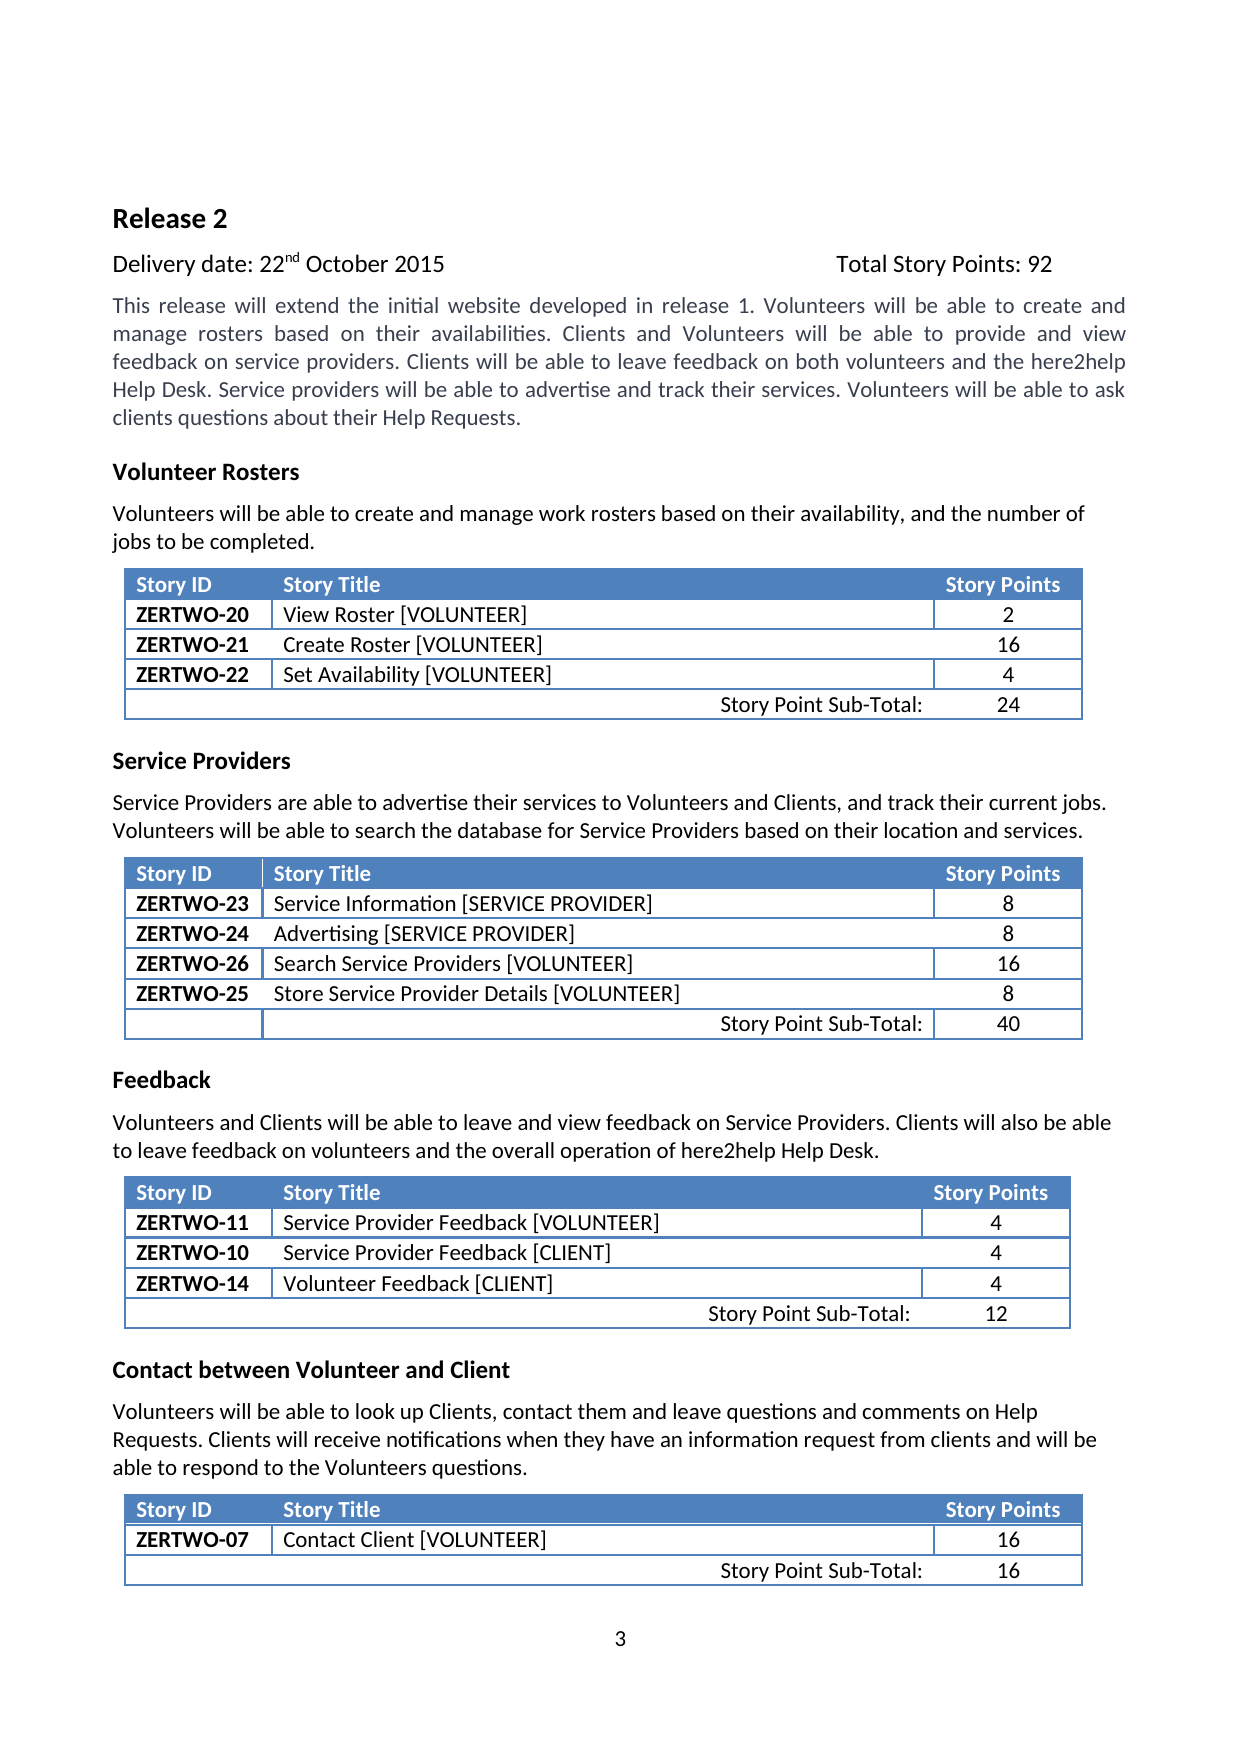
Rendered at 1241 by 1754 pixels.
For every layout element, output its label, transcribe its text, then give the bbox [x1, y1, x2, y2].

table_cell 2 [935, 600, 1081, 628]
table_cell [126, 1299, 272, 1327]
table_cell ZERTWO-11 [126, 1209, 271, 1236]
table_cell View Roster [VOLUNTEER] [273, 600, 933, 628]
table_cell 8 [934, 919, 1081, 947]
subtitle Service Providers [112, 745, 1128, 776]
text This release will extend the initial website developed in release 1. Volunteers will be able to create and manage rosters based on their availabilities. Clients and Volunteers will be able to provide and view feedback on service providers. Clients will be able to leave feedback on both volunteers and the here2help Help Desk. Service providers will be able to advertise and track their services. Volunteers will be able to ask clients questions about their Help Requests. [112, 291, 1128, 431]
table_cell 4 [922, 1239, 1069, 1267]
table_cell 16 [934, 630, 1081, 658]
table_cell Set Availability [VOLUNTEER] [273, 660, 933, 688]
table_cell ZERTWO-10 [126, 1239, 272, 1267]
text Volunteers and Clients will be able to leave and view feedback on Service Providers. Clients will also be able to leave feedback on volunteers and the overall operation of here2help Help Desk. [112, 1108, 1128, 1164]
table_cell 4 [923, 1209, 1069, 1236]
table_header Story Points [934, 859, 1081, 887]
table_header Story Title [272, 1496, 934, 1523]
subtitle Contact between Volunteer and Client [112, 1354, 1128, 1384]
text Volunteers will be able to look up Clients, contact them and leave questions and comments on Help Requests. Clients will receive notifications when they have an information request from clients and will be able to respond to the Volunteers questions. [112, 1397, 1128, 1481]
subtitle Feedback [112, 1065, 1128, 1095]
table_cell Story Point Sub-Total: [264, 1010, 933, 1038]
table_cell Service Provider Feedback [CLIENT] [272, 1239, 922, 1267]
table_cell Store Service Provider Details [VOLUNTEER] [263, 980, 934, 1007]
table_header Story Points [934, 1496, 1081, 1523]
table_cell ZERTWO-25 [126, 980, 262, 1007]
table_cell Story Point Sub-Total: [272, 1299, 922, 1327]
table_cell [126, 1010, 261, 1038]
table_cell [126, 1556, 272, 1584]
table_cell 16 [935, 1526, 1081, 1554]
table_header Story ID [126, 859, 262, 887]
table_cell 16 [934, 1556, 1081, 1584]
table_header Story Title [272, 570, 934, 598]
table_cell 12 [922, 1299, 1069, 1327]
table_cell Service Provider Feedback [VOLUNTEER] [273, 1209, 921, 1236]
table_cell Create Roster [VOLUNTEER] [272, 630, 934, 658]
table_header Story Points [922, 1178, 1069, 1206]
table_header Story ID [126, 570, 272, 598]
table_cell 40 [935, 1010, 1081, 1038]
subtitle Volunteer Rosters [112, 456, 1128, 487]
table_cell 8 [935, 889, 1081, 917]
table_cell ZERTWO-20 [126, 600, 271, 628]
table_cell ZERTWO-24 [126, 919, 262, 947]
subtitle Release 2 [112, 200, 1128, 236]
table_cell Advertising [SERVICE PROVIDER] [263, 919, 934, 947]
table_cell ZERTWO-26 [126, 949, 261, 977]
table_cell 8 [934, 980, 1081, 1007]
table_header Story ID [126, 1178, 272, 1206]
table_cell Volunteer Feedback [CLIENT] [273, 1269, 921, 1297]
table_cell ZERTWO-21 [126, 630, 272, 658]
table_cell 4 [935, 660, 1081, 688]
table_cell Search Service Providers [VOLUNTEER] [264, 949, 933, 977]
text Service Providers are able to advertise their services to Volunteers and Clients, and track their current jobs. Volunteers will be able to search the database for Service Providers based on their location and services. [112, 788, 1128, 844]
table_header Story Points [934, 570, 1081, 598]
text Volunteers will be able to create and manage work rosters based on their availability, and the number of jobs to be completed. [112, 499, 1128, 555]
table_cell ZERTWO-22 [126, 660, 271, 688]
table_cell [126, 690, 272, 718]
table_cell 24 [934, 690, 1081, 718]
table_cell Story Point Sub-Total: [272, 690, 934, 718]
table_cell ZERTWO-14 [126, 1269, 271, 1297]
table_cell Contact Client [VOLUNTEER] [273, 1526, 933, 1554]
table_cell Story Point Sub-Total: [272, 1556, 934, 1584]
text Delivery date: 22nd October 2015 Total Story Points: 92 [112, 248, 1128, 279]
table_cell Service Information [SERVICE PROVIDER] [264, 889, 933, 917]
table_cell 4 [923, 1269, 1069, 1297]
table_header Story ID [126, 1496, 272, 1523]
table_header Story Title [272, 1178, 922, 1206]
table_cell 16 [935, 949, 1081, 977]
table_cell ZERTWO-23 [126, 889, 261, 917]
table_header Story Title [263, 859, 934, 887]
table_cell ZERTWO-07 [126, 1526, 271, 1554]
